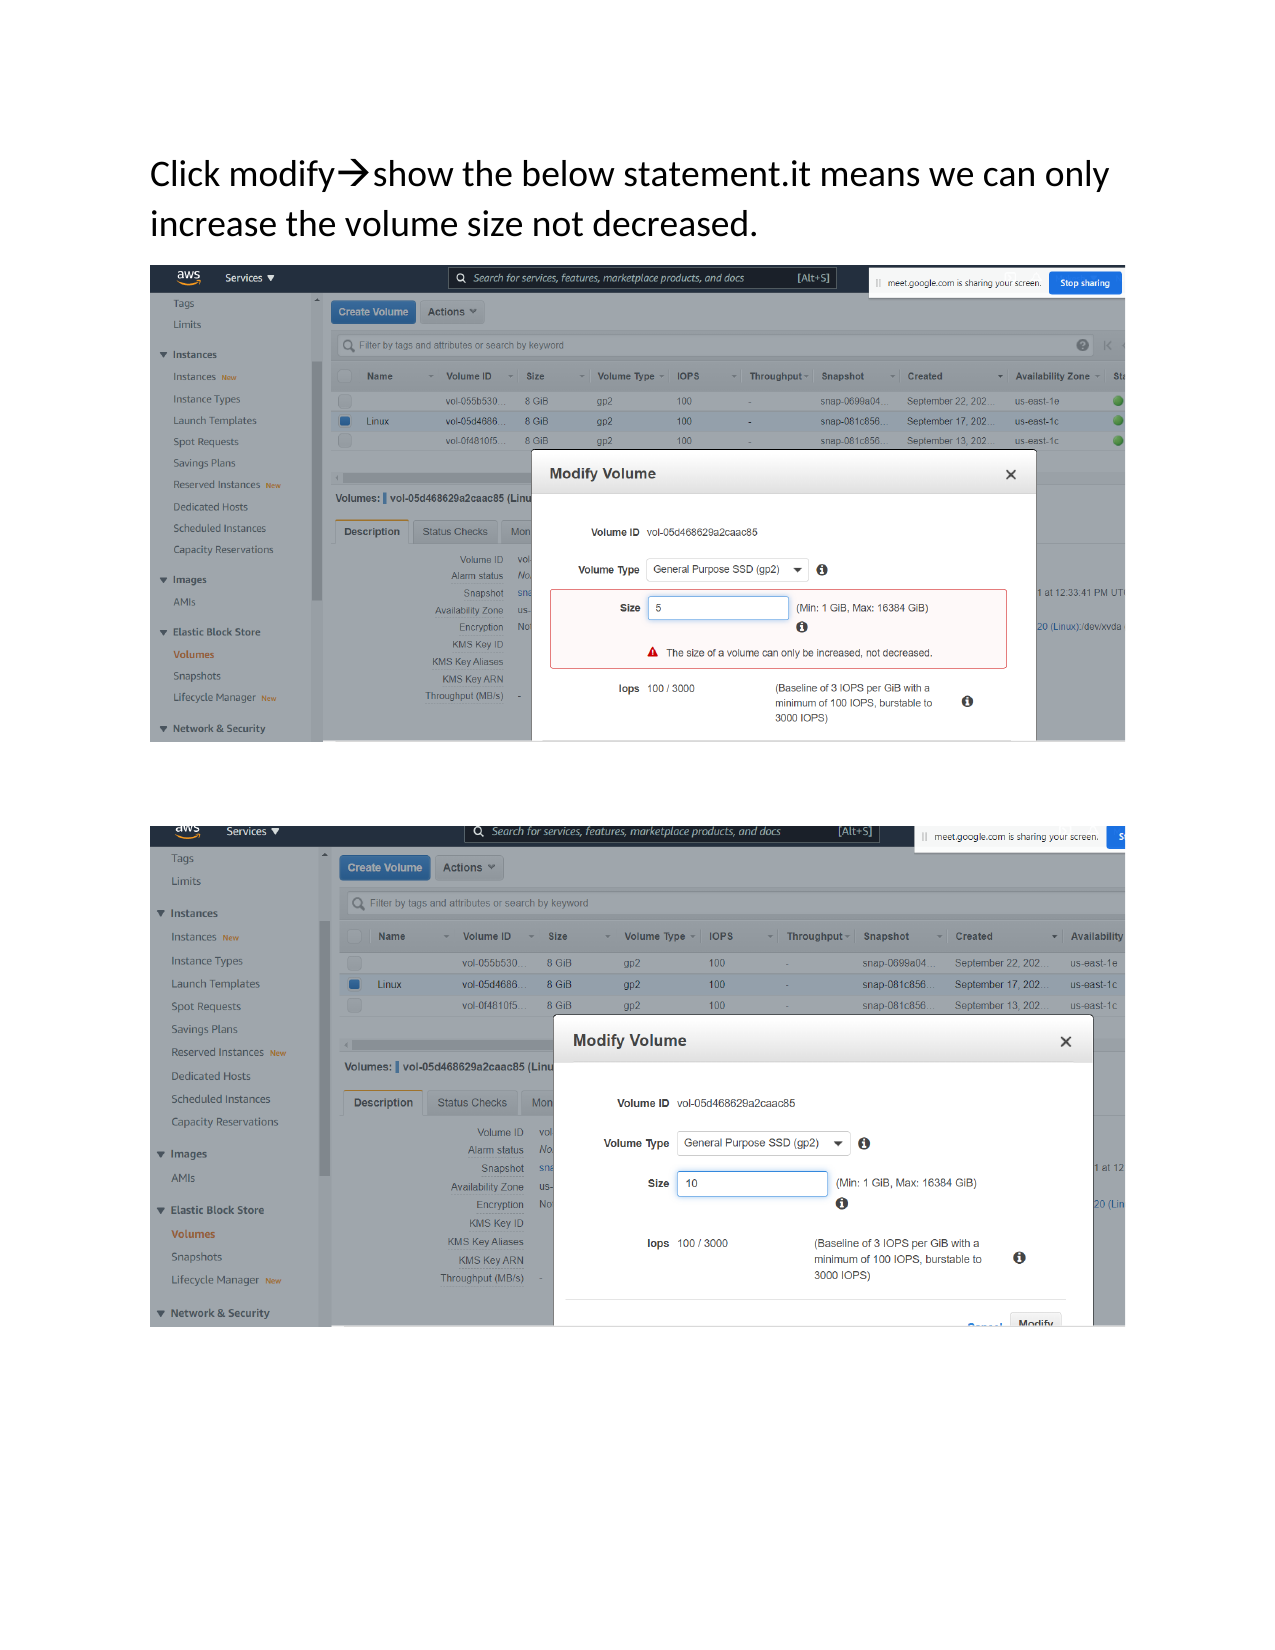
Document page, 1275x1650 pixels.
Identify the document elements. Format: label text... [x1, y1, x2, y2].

picture [150, 826, 1125, 1327]
picture [150, 265, 1125, 742]
text Click modifyshow the below statement.it means we can only increase the volume size not decreased. [150, 150, 1125, 245]
